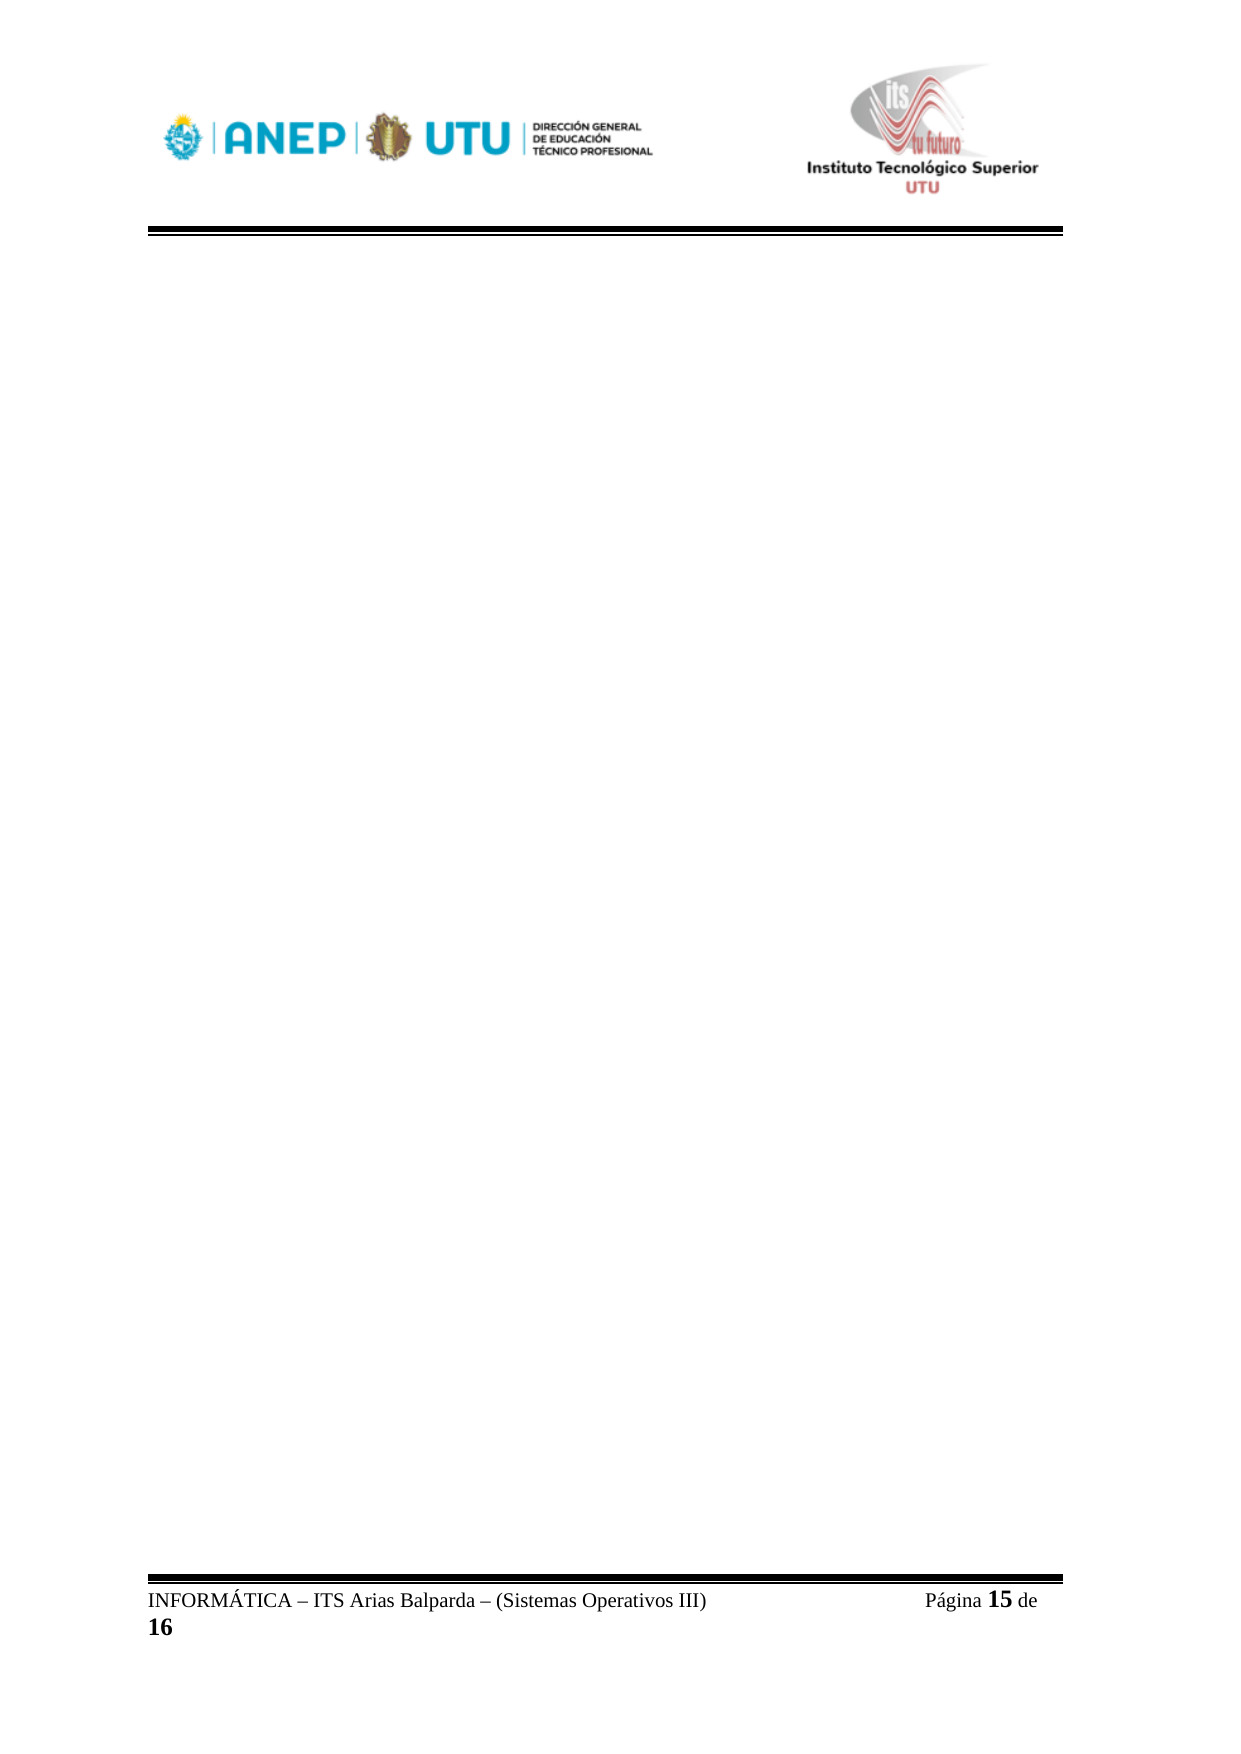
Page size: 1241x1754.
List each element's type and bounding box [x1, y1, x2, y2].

picture [147, 46, 1063, 219]
